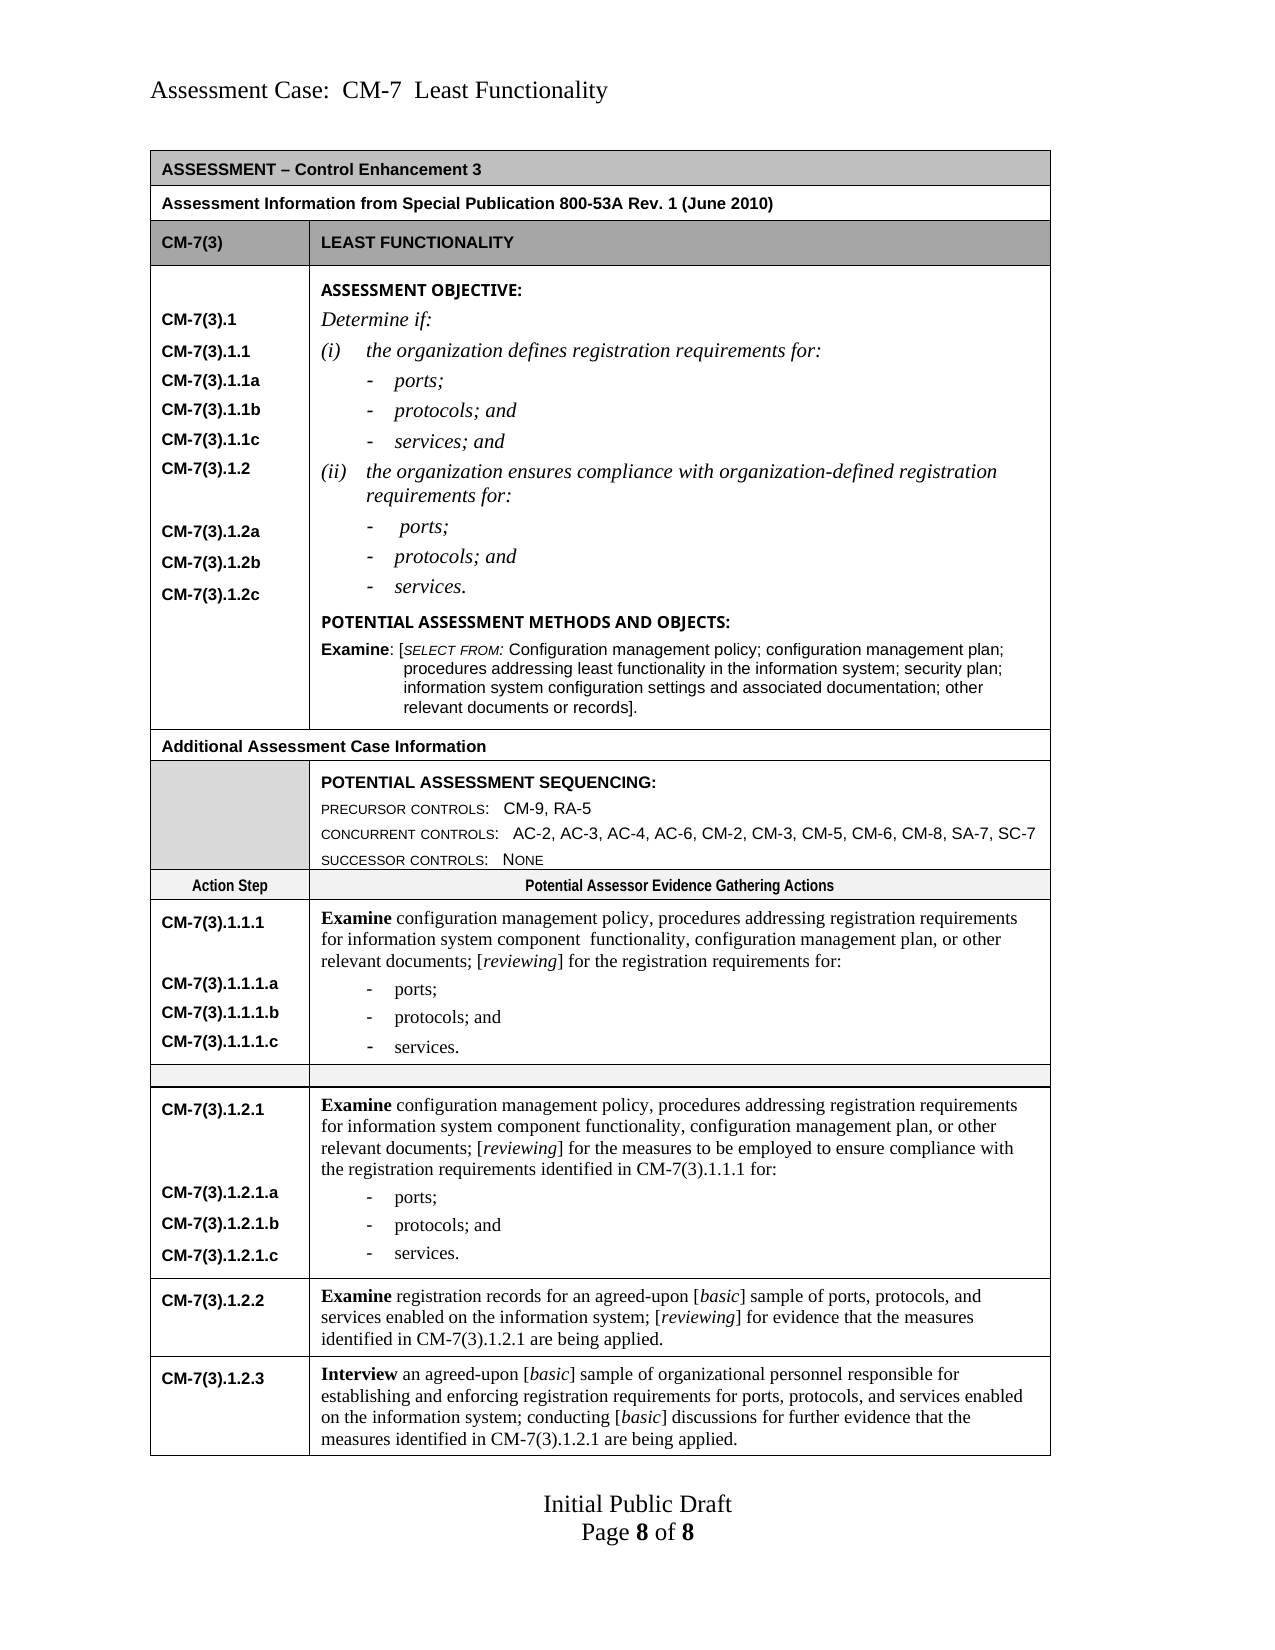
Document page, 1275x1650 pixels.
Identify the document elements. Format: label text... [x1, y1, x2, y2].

table_cell POTENTIAL ASSESSMENT SEQUENCING: precursor controls: CM-9, RA-5 concurrent controls: AC-2, AC-3, AC-4, AC-6, CM-2, CM-3, CM-5, CM-6, CM-8, SA-7, SC-7 successor controls: None [310, 761, 1050, 869]
table_cell CM-7(3).1.2.3 [151, 1357, 309, 1455]
table_cell CM-7(3).1.2.2 [151, 1279, 309, 1356]
table_cell CM-7(3).1 CM-7(3).1.1 CM-7(3).1.1a CM-7(3).1.1b CM-7(3).1.1c CM-7(3).1.2 CM-7(3).1.2a CM-7(3).1.2b CM-7(3).1.2c [151, 266, 309, 729]
table_cell Action Step [151, 870, 309, 899]
table_cell LEAST FUNCTIONALITY [310, 221, 1050, 265]
table_cell [310, 1065, 1050, 1086]
table_cell CM-7(3).1.2.1 CM-7(3).1.2.1.a CM-7(3).1.2.1.b CM-7(3).1.2.1.c [151, 1088, 309, 1277]
table_cell CM-7(3) [151, 221, 309, 265]
table_cell Examine configuration management policy, procedures addressing registration requirements for information system component functionality, configuration management plan, or other relevant documents; [reviewing] for the measures to be employed to ensure compliance with the registration requirements identified in CM-7(3).1.1.1 for: ports; protocols; and services. [310, 1088, 1050, 1277]
table_cell Interview an agreed-upon [basic] sample of organizational personnel responsible for establishing and enforcing registration requirements for ports, protocols, and services enabled on the information system; conducting [basic] discussions for further evidence that the measures identified in CM-7(3).1.2.1 are being applied. [310, 1357, 1050, 1455]
table_cell Examine configuration management policy, procedures addressing registration requirements for information system component functionality, configuration management plan, or other relevant documents; [reviewing] for the registration requirements for: ports; protocols; and services. [310, 900, 1050, 1064]
table_cell Potential Assessor Evidence Gathering Actions [310, 870, 1050, 899]
table_cell Additional Assessment Case Information [151, 730, 1050, 760]
table_header ASSESSMENT – Control Enhancement 3 [151, 151, 1050, 185]
table_cell [151, 1065, 309, 1086]
table_cell Assessment Information from Special Publication 800-53A Rev. 1 (June 2010) [151, 186, 1050, 219]
table_cell CM-7(3).1.1.1 CM-7(3).1.1.1.a CM-7(3).1.1.1.b CM-7(3).1.1.1.c [151, 900, 309, 1064]
table_cell Examine registration records for an agreed-upon [basic] sample of ports, protocols, and services enabled on the information system; [reviewing] for evidence that the measures identified in CM-7(3).1.2.1 are being applied. [310, 1279, 1050, 1356]
table_cell ASSESSMENT OBJECTIVE: Determine if: the organization defines registration requirements for: ports; protocols; and services; and the organization ensures compliance with organization-defined registration requirements for: ports; protocols; and services. POTENTIAL ASSESSMENT METHODS AND OBJECTS: Examine: [select from: Configuration management policy; configuration management plan; procedures addressing least functionality in the information system; security plan; information system configuration settings and associated documentation; other relevant documents or records]. [310, 266, 1050, 729]
table_cell [151, 761, 309, 869]
